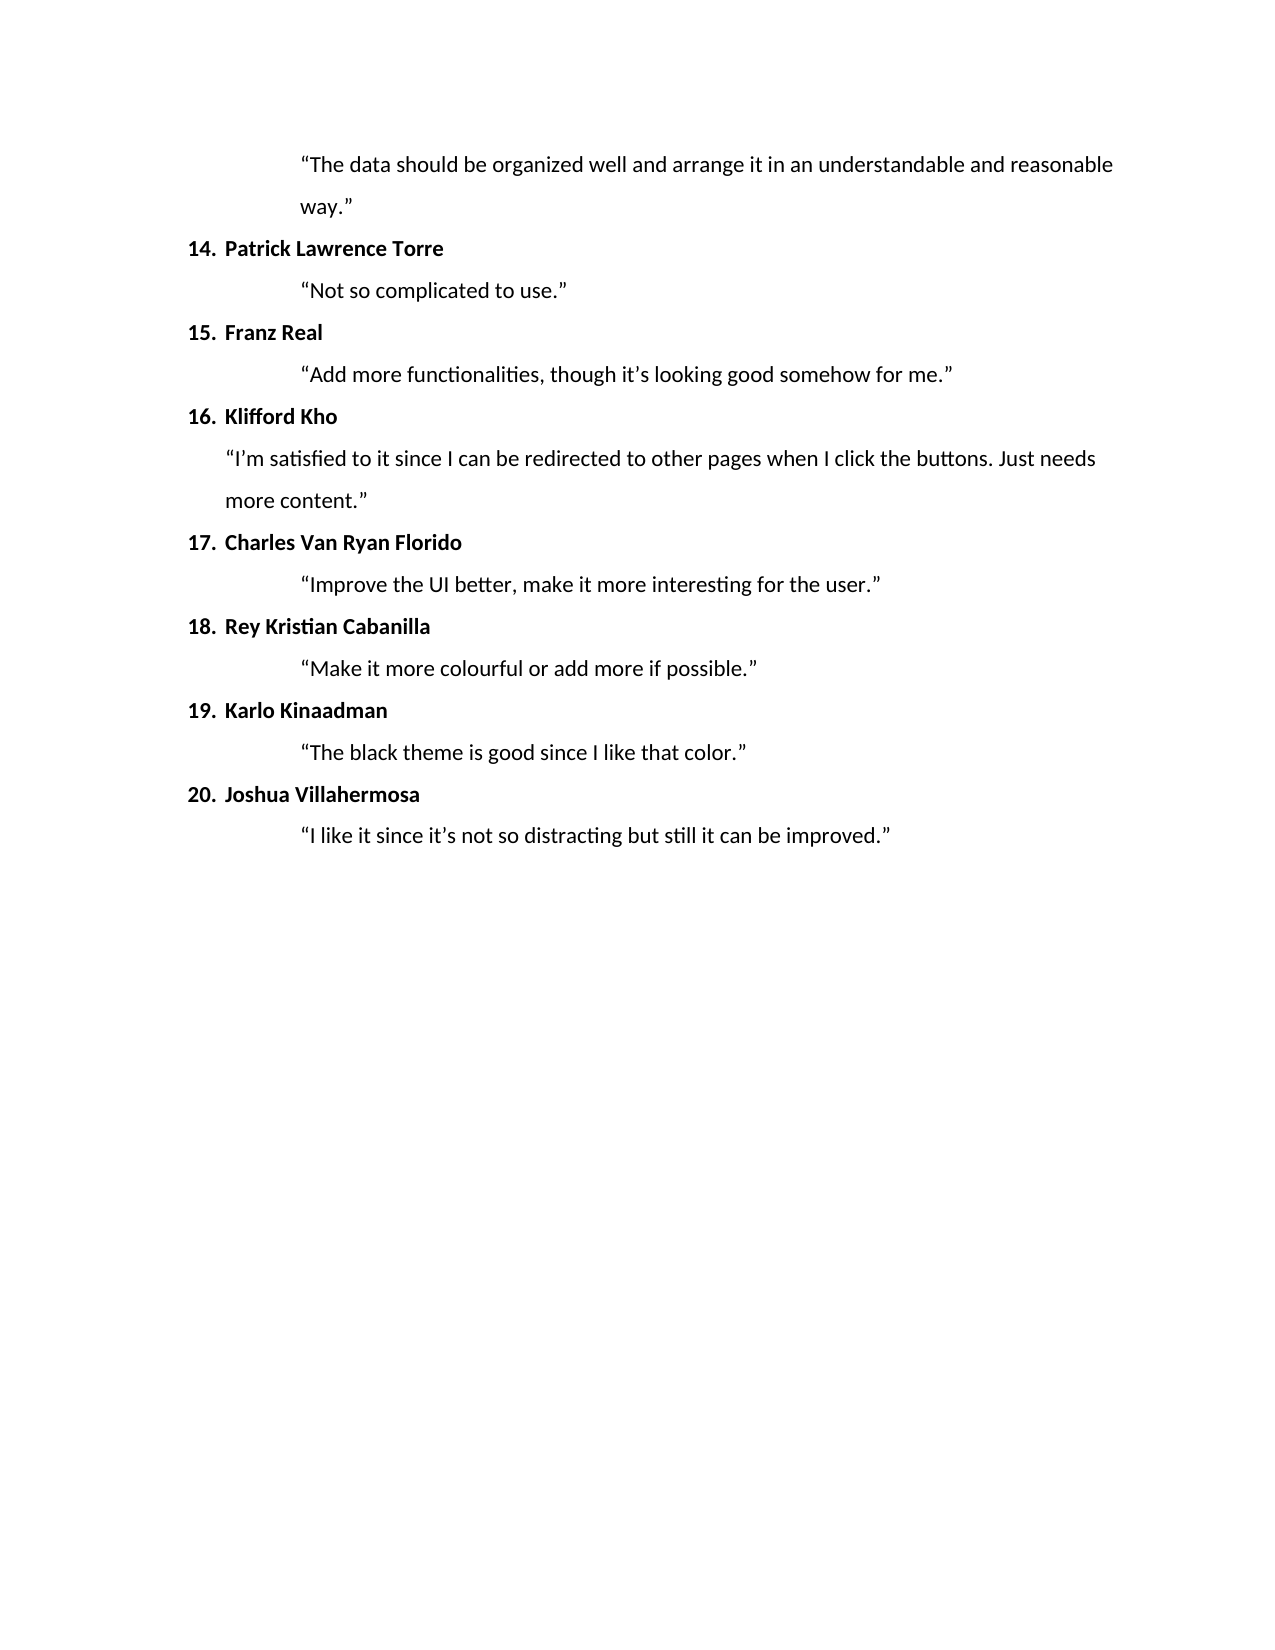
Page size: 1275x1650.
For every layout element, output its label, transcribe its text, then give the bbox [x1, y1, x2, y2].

list Rey Kristian Cabanilla [187, 612, 1125, 640]
list “Make it more colourful or add more if possible.” [225, 654, 1125, 682]
list “I like it since it’s not so distracting but still it can be improved.” [225, 822, 1125, 850]
list Charles Van Ryan Florido [187, 528, 1125, 556]
list Karlo Kinaadman [187, 696, 1125, 724]
list “The data should be organized well and arrange it in an understandable and reasonable way.” [300, 150, 1125, 220]
list “Improve the UI better, make it more interesting for the user.” [225, 570, 1125, 598]
list Klifford Kho [187, 402, 1125, 430]
list “I’m satisfied to it since I can be redirected to other pages when I click the buttons. Just needs more content.” [225, 444, 1125, 514]
list “Add more functionalities, though it’s looking good somehow for me.” [225, 360, 1125, 388]
list “The black theme is good since I like that color.” [225, 738, 1125, 766]
list “Not so complicated to use.” [225, 276, 1125, 304]
list Joshua Villahermosa [187, 780, 1125, 808]
list Franz Real [187, 318, 1125, 346]
list Patrick Lawrence Torre [187, 234, 1125, 262]
